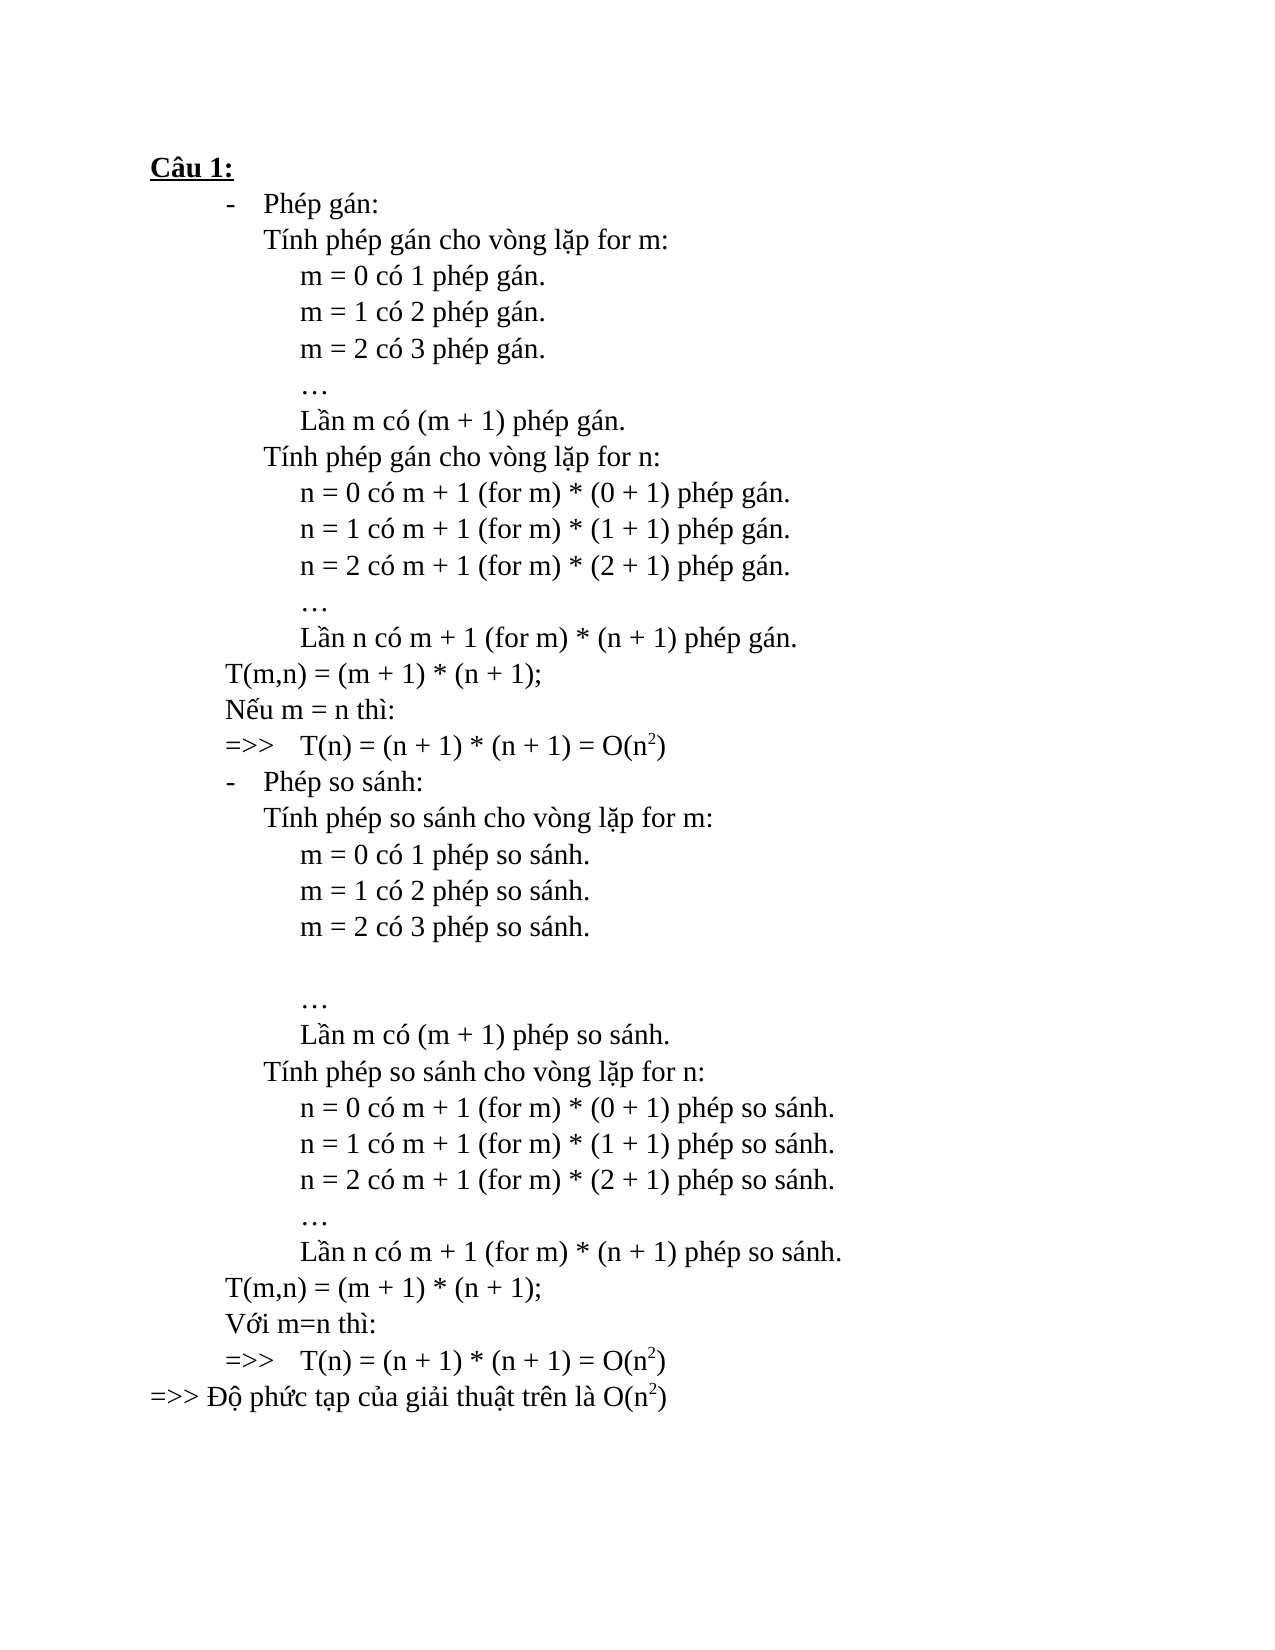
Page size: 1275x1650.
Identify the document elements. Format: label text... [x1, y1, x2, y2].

list Lần m có (m + 1) phép gán. [263, 403, 1125, 437]
list … [263, 1198, 1125, 1232]
text T(m,n) = (m + 1) * (n + 1); [150, 656, 1125, 689]
list … [263, 367, 1125, 400]
text Câu 1: [150, 150, 1125, 183]
text =>> T(n) = (n + 1) * (n + 1) = O(n2) [150, 1343, 1125, 1376]
list Tính phép gán cho vòng lặp for m: [263, 222, 1125, 256]
list Phép so sánh: [226, 764, 1125, 798]
text Với m=n thì: [150, 1307, 1125, 1340]
list Tính phép so sánh cho vòng lặp for m: [263, 801, 1125, 834]
list m = 1 có 2 phép so sánh. [263, 873, 1125, 906]
list n = 0 có m + 1 (for m) * (0 + 1) phép gán. [263, 475, 1125, 509]
list Lần m có (m + 1) phép so sánh. [263, 1017, 1125, 1051]
list … [263, 584, 1125, 617]
list m = 0 có 1 phép gán. [263, 258, 1125, 292]
list m = 2 có 3 phép so sánh. [263, 909, 1125, 943]
list n = 2 có m + 1 (for m) * (2 + 1) phép gán. [263, 548, 1125, 581]
text m = 1 có 2 phép gán. [225, 294, 1125, 328]
list Tính phép so sánh cho vòng lặp for n: [263, 1054, 1125, 1087]
list Lần n có m + 1 (for m) * (n + 1) phép gán. [263, 620, 1125, 653]
list m = 2 có 3 phép gán. [263, 331, 1125, 364]
list n = 0 có m + 1 (for m) * (0 + 1) phép so sánh. [263, 1090, 1125, 1123]
list Tính phép gán cho vòng lặp for n: [263, 439, 1125, 473]
list n = 1 có m + 1 (for m) * (1 + 1) phép gán. [263, 511, 1125, 545]
list Phép gán: [226, 186, 1125, 220]
text =>> Độ phức tạp của giải thuật trên là O(n2) [150, 1379, 1125, 1412]
list n = 2 có m + 1 (for m) * (2 + 1) phép so sánh. [263, 1162, 1125, 1196]
list n = 1 có m + 1 (for m) * (1 + 1) phép so sánh. [263, 1126, 1125, 1159]
list … [263, 981, 1125, 1015]
list Lần n có m + 1 (for m) * (n + 1) phép so sánh. [263, 1234, 1125, 1268]
list m = 0 có 1 phép so sánh. [263, 837, 1125, 870]
text T(m,n) = (m + 1) * (n + 1); [150, 1271, 1125, 1304]
text Nếu m = n thì: [150, 692, 1125, 726]
text =>> T(n) = (n + 1) * (n + 1) = O(n2) [150, 728, 1125, 762]
